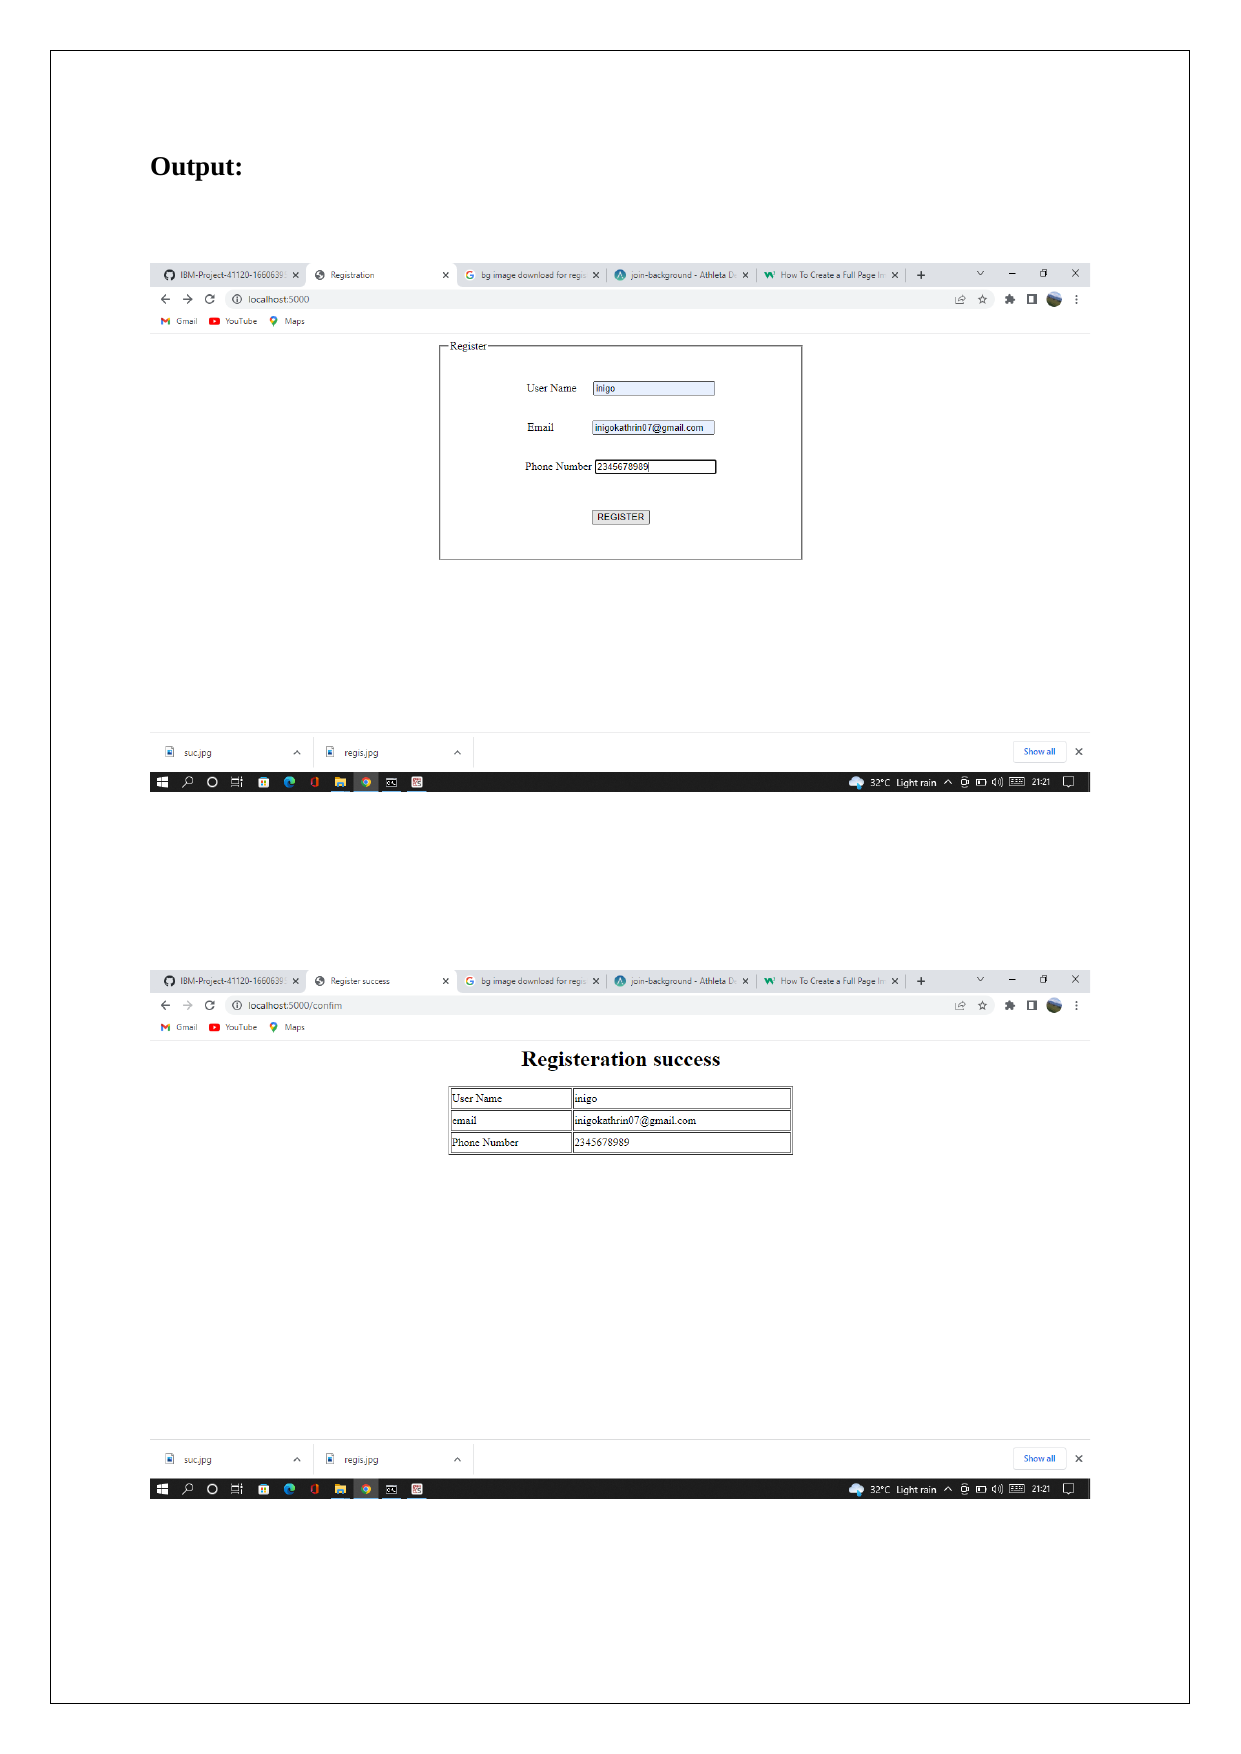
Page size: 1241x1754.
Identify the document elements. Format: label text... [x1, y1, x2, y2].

picture [150, 263, 1091, 792]
picture [150, 970, 1091, 1499]
text Output: [150, 150, 1090, 181]
